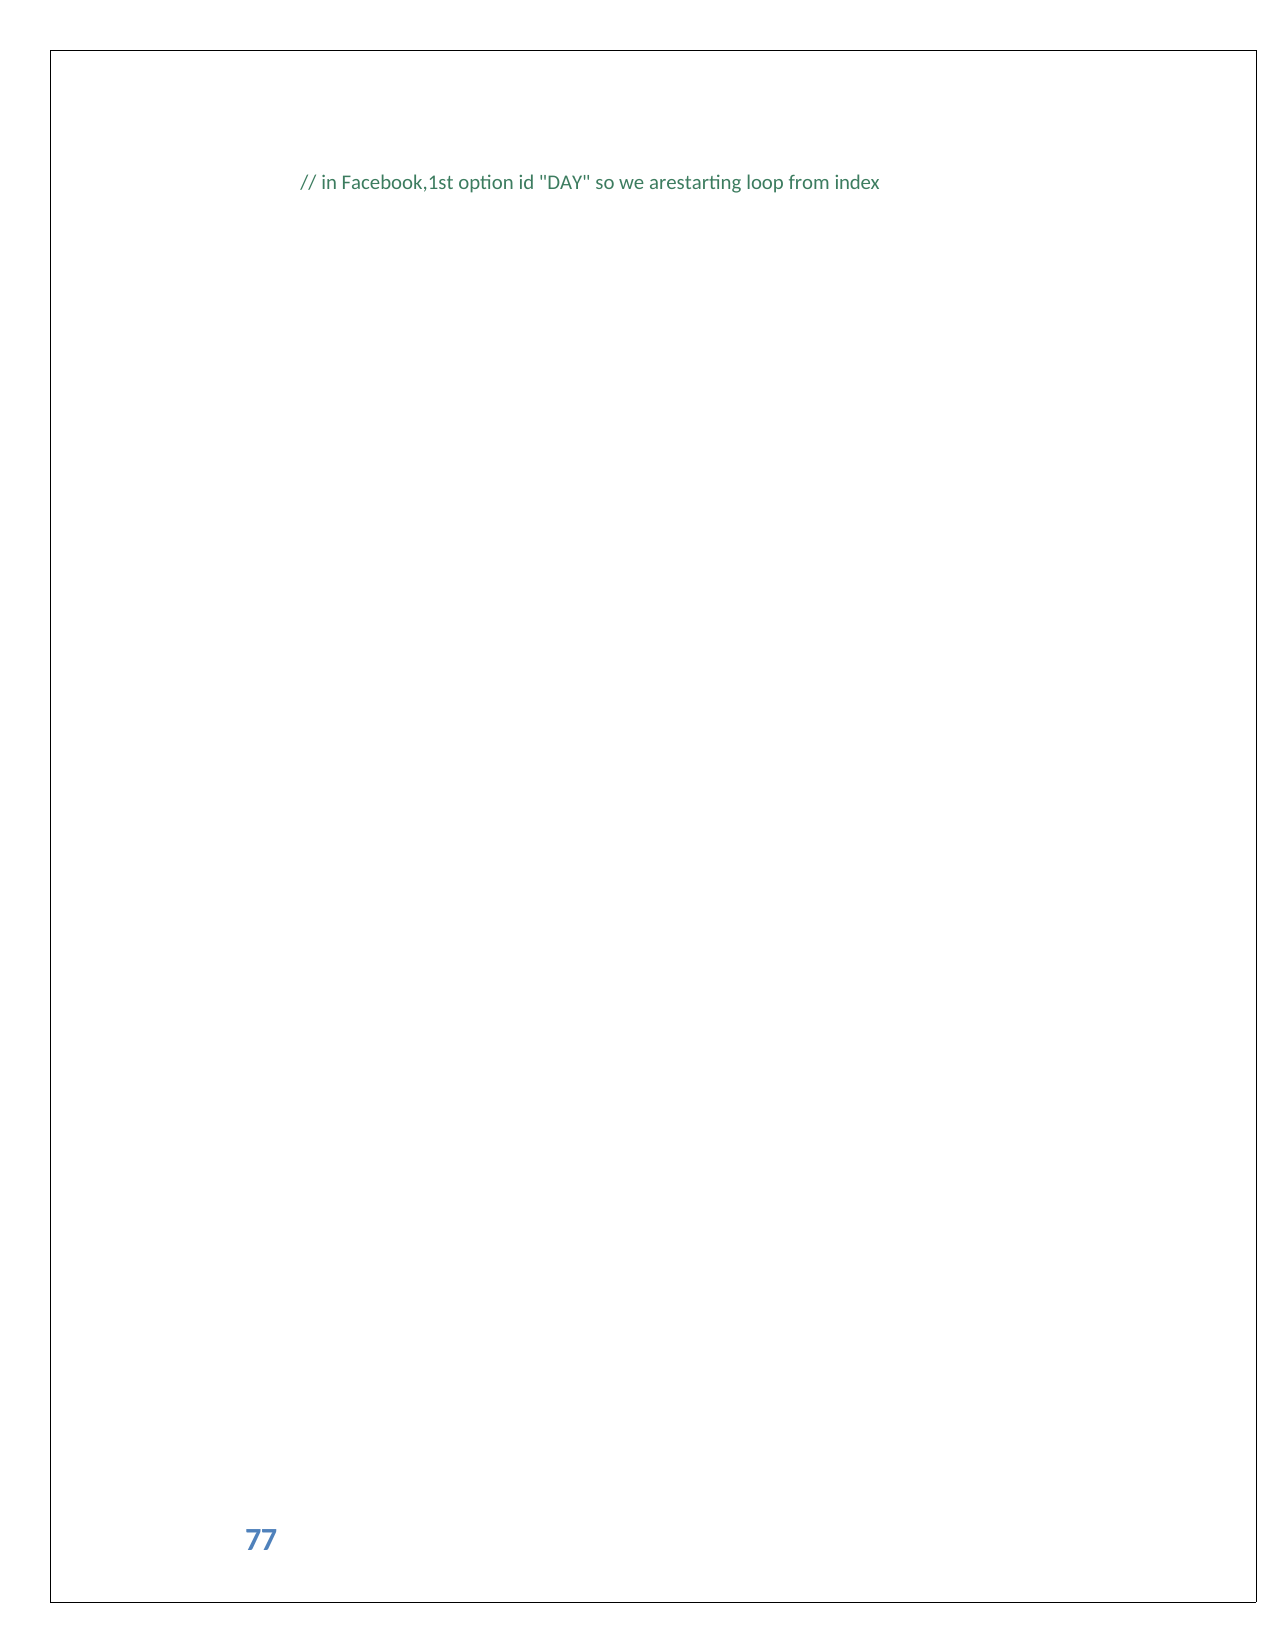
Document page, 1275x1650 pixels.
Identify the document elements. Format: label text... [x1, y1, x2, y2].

text // in Facebook,1st option id "DAY" so we arestarting loop from index [300, 169, 1256, 194]
